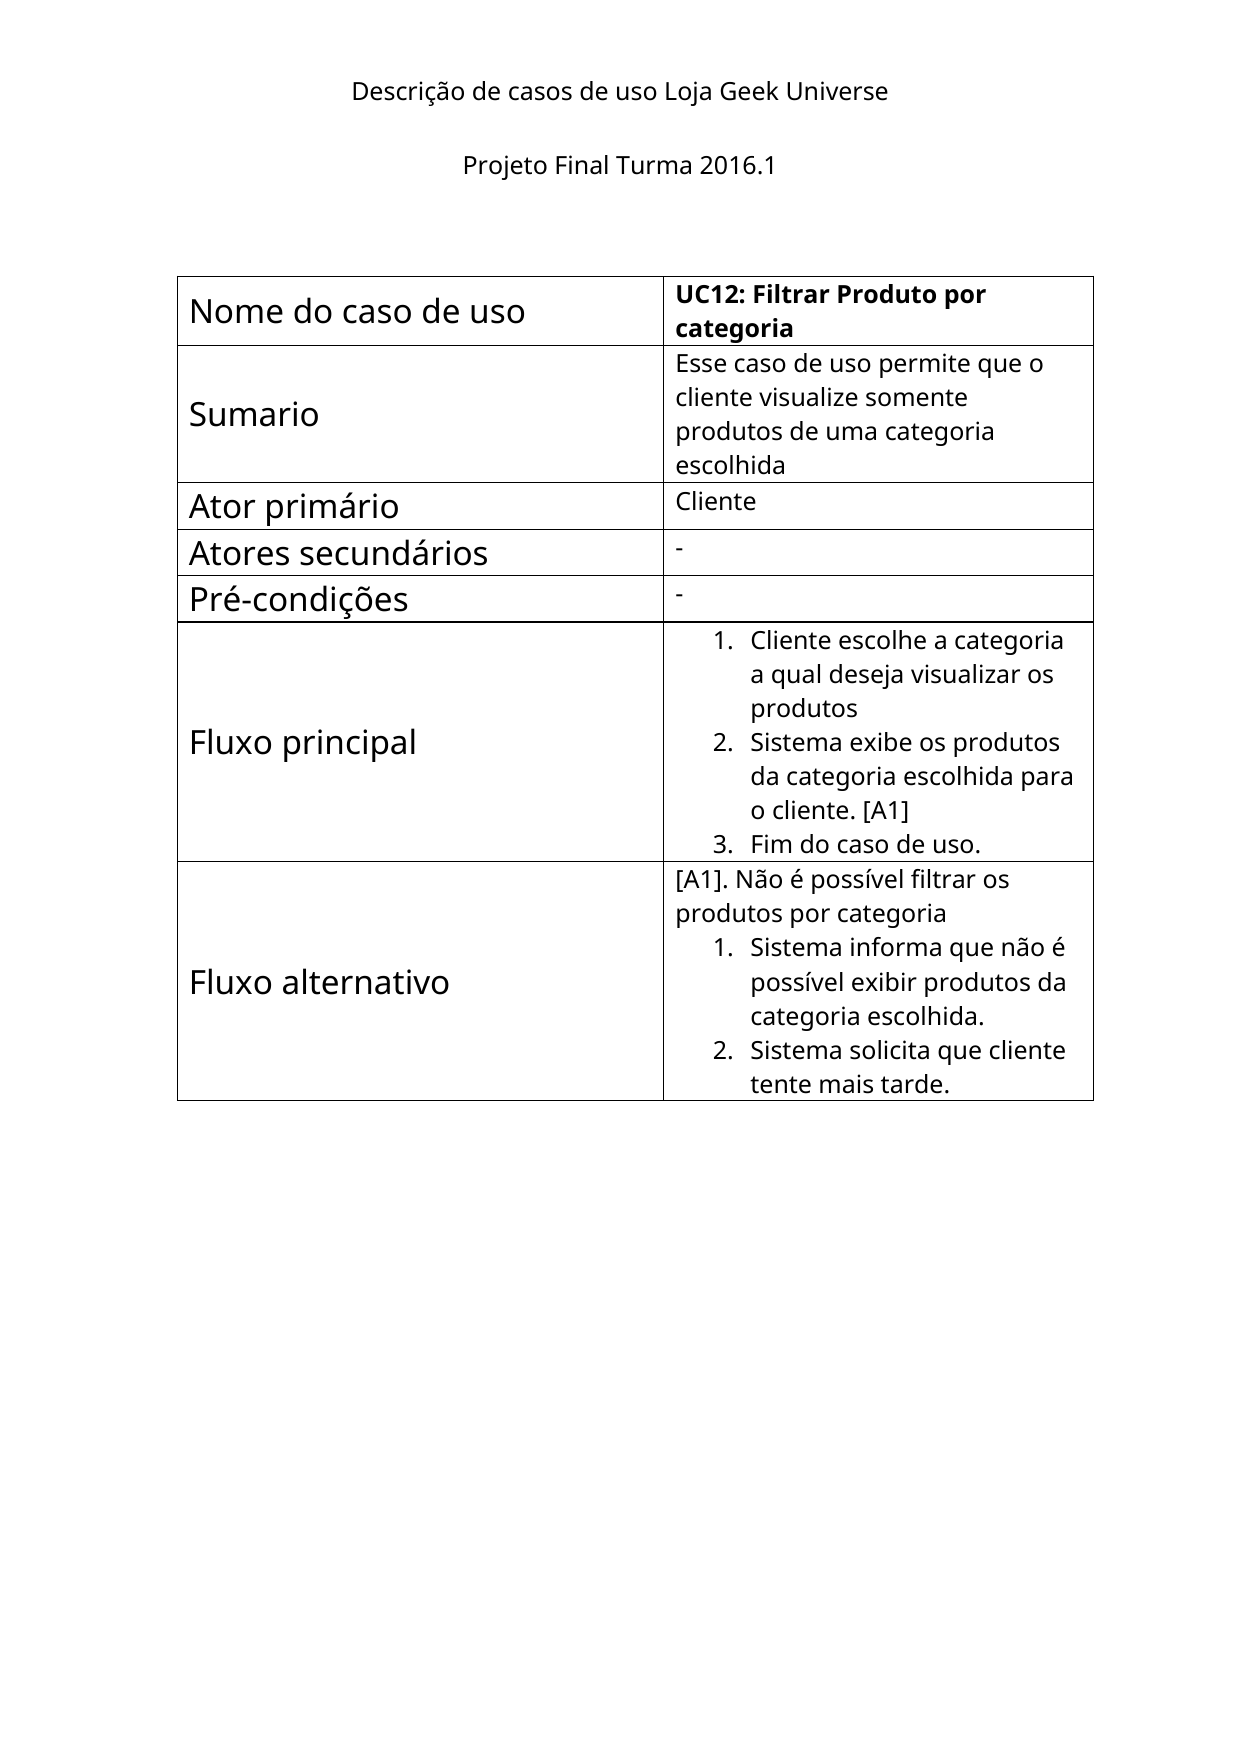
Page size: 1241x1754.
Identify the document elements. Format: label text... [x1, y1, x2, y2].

table_cell Atores secundários [178, 530, 663, 575]
table_header Nome do caso de uso [178, 277, 663, 345]
table_cell Ator primário [178, 483, 663, 528]
table_cell Esse caso de uso permite que o cliente visualize somente produtos de uma categoria escolhida [664, 346, 1093, 482]
table_cell - [664, 530, 1093, 575]
table_cell Fluxo alternativo [178, 862, 663, 1100]
table_cell Cliente escolhe a categoria a qual deseja visualizar os produtos Sistema exibe os produtos da categoria escolhida para o cliente. [A1] Fim do caso de uso. [664, 623, 1093, 861]
table_cell Sumario [178, 346, 663, 482]
table_cell Pré-condições [178, 576, 663, 621]
table_cell [A1]. Não é possível filtrar os produtos por categoria Sistema informa que não é possível exibir produtos da categoria escolhida. Sistema solicita que cliente tente mais tarde. [664, 862, 1093, 1100]
table_cell Cliente [664, 483, 1093, 528]
table_cell Fluxo principal [178, 623, 663, 861]
table_header UC12: Filtrar Produto por categoria [664, 277, 1093, 345]
table_cell - [664, 576, 1093, 621]
